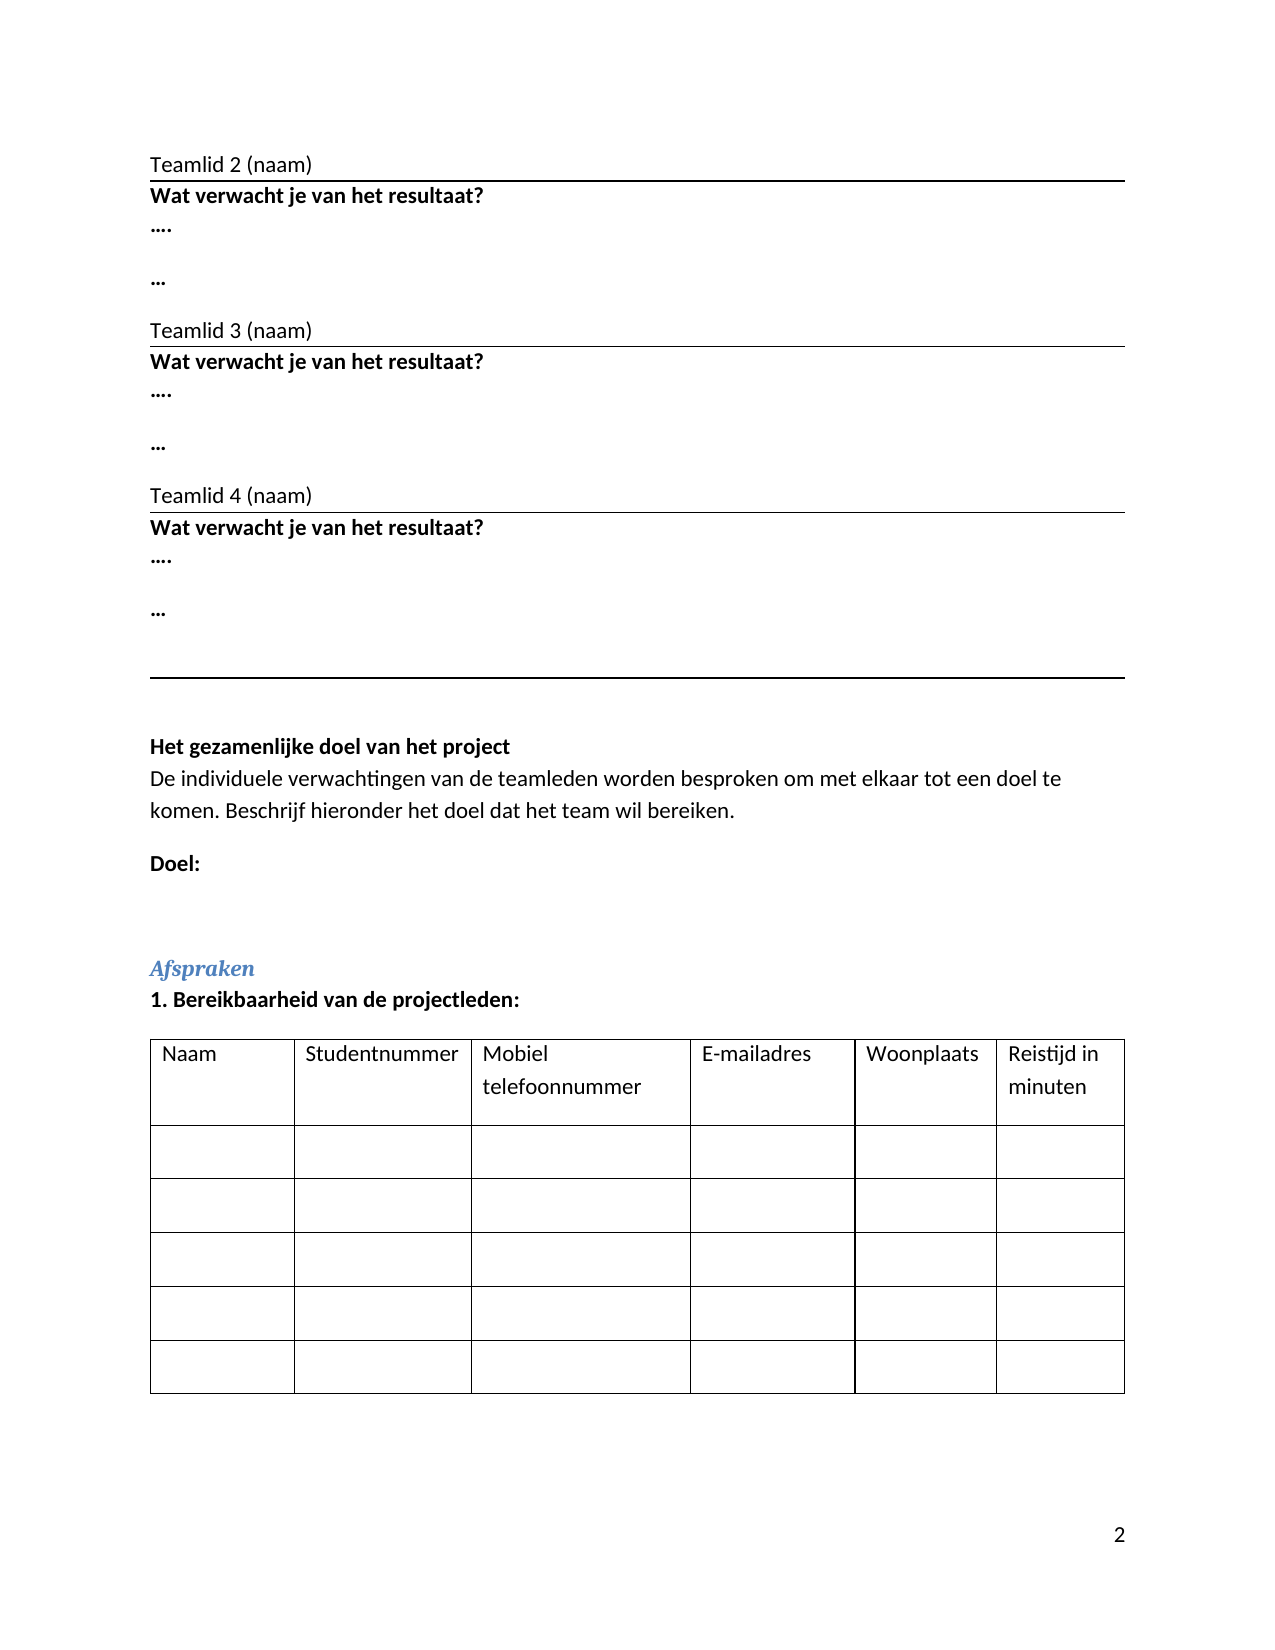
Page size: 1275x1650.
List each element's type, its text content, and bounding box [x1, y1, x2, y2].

text Wat verwacht je van het resultaat? [150, 347, 1125, 375]
table_header Studentnummer [295, 1040, 471, 1124]
table_cell [856, 1287, 996, 1339]
text …. [150, 210, 1125, 238]
subtitle Afspraken [150, 955, 1125, 982]
table_cell [295, 1126, 471, 1178]
table_cell [295, 1179, 471, 1232]
table_cell [151, 1233, 294, 1286]
table_cell [997, 1179, 1124, 1232]
table_cell [997, 1341, 1124, 1393]
text Teamlid 4 (naam) [150, 481, 1125, 512]
text Wat verwacht je van het resultaat? [150, 513, 1125, 541]
table_cell [472, 1233, 690, 1286]
table_cell [151, 1179, 294, 1232]
table_cell [151, 1126, 294, 1178]
table_header Mobiel telefoonnummer [472, 1040, 690, 1124]
table_cell [472, 1287, 690, 1339]
text Het gezamenlijke doel van het project De individuele verwachtingen van de teamleden worden besproken om met elkaar tot een doel te komen. Beschrijf hieronder het doel dat het team wil bereiken. [150, 732, 1125, 824]
table_cell [856, 1126, 996, 1178]
text … [150, 263, 1125, 291]
text …. [150, 375, 1125, 403]
table_cell [691, 1179, 854, 1232]
table_cell [856, 1179, 996, 1232]
table_cell [295, 1233, 471, 1286]
text … [150, 428, 1125, 456]
table_header Reistijd in minuten [997, 1040, 1124, 1124]
table_cell [691, 1233, 854, 1286]
text Teamlid 2 (naam) [150, 150, 1125, 180]
table_cell [691, 1126, 854, 1178]
table_cell [151, 1341, 294, 1393]
table_cell [472, 1126, 690, 1178]
table_cell [295, 1287, 471, 1339]
table_cell [997, 1126, 1124, 1178]
text 1. Bereikbaarheid van de projectleden: [150, 986, 1125, 1013]
table_header Woonplaats [856, 1040, 996, 1124]
table_cell [295, 1341, 471, 1393]
table_header Naam [151, 1040, 294, 1124]
text …. [150, 541, 1125, 569]
table_cell [472, 1179, 690, 1232]
table_cell [997, 1287, 1124, 1339]
table_cell [151, 1287, 294, 1339]
text Teamlid 3 (naam) [150, 316, 1125, 346]
table_header E-mailadres [691, 1040, 854, 1124]
text Doel: [150, 849, 1125, 877]
table_cell [856, 1341, 996, 1393]
table_cell [691, 1341, 854, 1393]
text Wat verwacht je van het resultaat? [150, 182, 1125, 210]
text … [150, 594, 1125, 622]
table_cell [691, 1287, 854, 1339]
table_cell [856, 1233, 996, 1286]
table_cell [997, 1233, 1124, 1286]
table_cell [472, 1341, 690, 1393]
